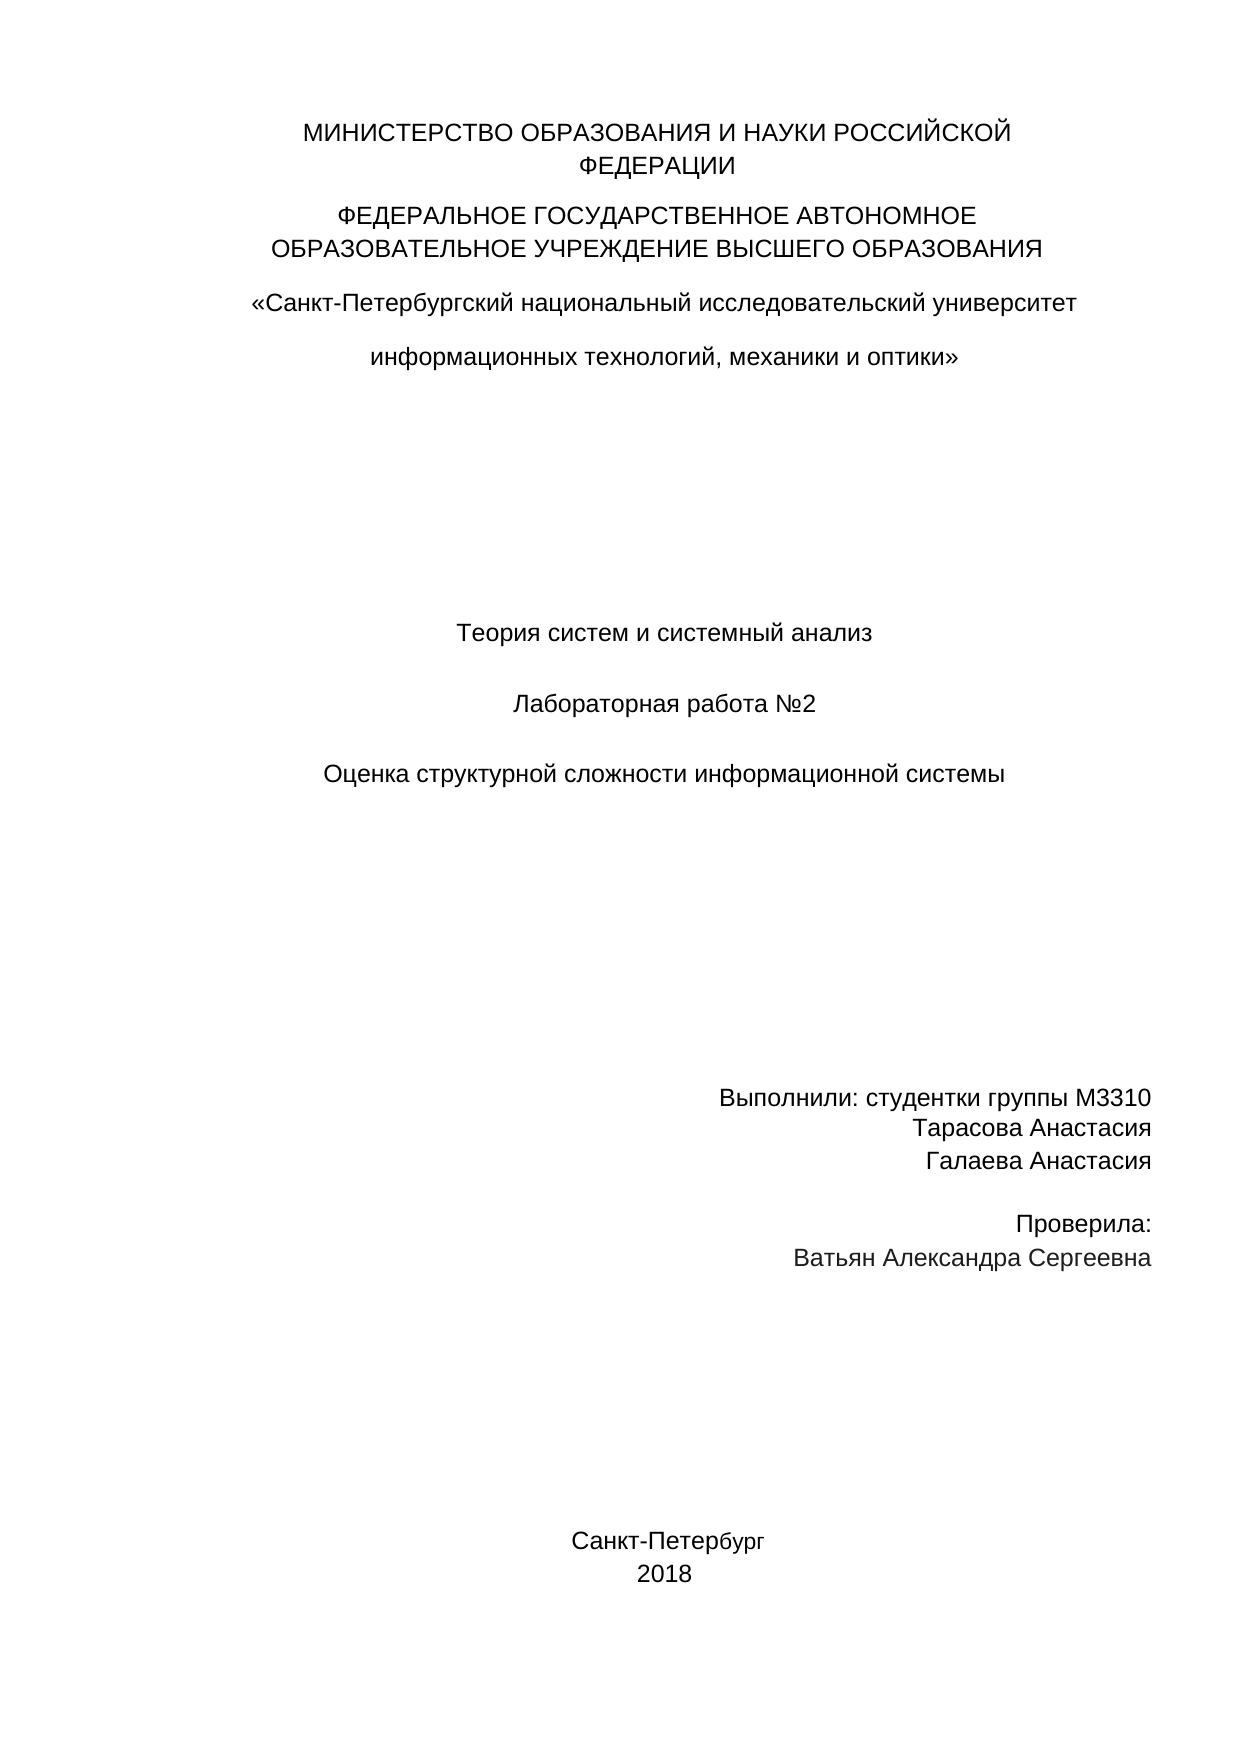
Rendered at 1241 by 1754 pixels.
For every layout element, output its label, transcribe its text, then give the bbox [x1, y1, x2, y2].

text Галаева Анастасия [177, 1146, 1152, 1175]
text «Санкт-Петербургский национальный исследовательский университет [177, 288, 1152, 316]
text ФЕДЕРАЛЬНОЕ ГОСУДАРСТВЕННОЕ АВТОНОМНОЕ ОБРАЗОВАТЕЛЬНОЕ УЧРЕЖДЕНИЕ ВЫСШЕГО ОБРАЗОВАНИЯ [267, 201, 1047, 263]
text Выполнили: студентки группы М3310 [177, 1083, 1152, 1112]
text 2018 [177, 1559, 1152, 1587]
text Оценка структурной сложности информационной системы [177, 759, 1152, 788]
text МИНИСТЕРСТВО ОБРАЗОВАНИЯ И НАУКИ РОССИЙСКОЙ ФЕДЕРАЦИИ [267, 118, 1047, 180]
text Теория систем и системный анализ [177, 618, 1152, 647]
text Санкт-Петербург [177, 1526, 1152, 1554]
text Ватьян Александра Сергеевна [177, 1242, 1152, 1271]
text Лабораторная работа №2 [177, 688, 1152, 717]
text информационных технологий, механики и оптики» [177, 342, 1152, 370]
text Тарасова Анастасия [177, 1113, 1152, 1142]
text Проверила: [177, 1209, 1152, 1238]
